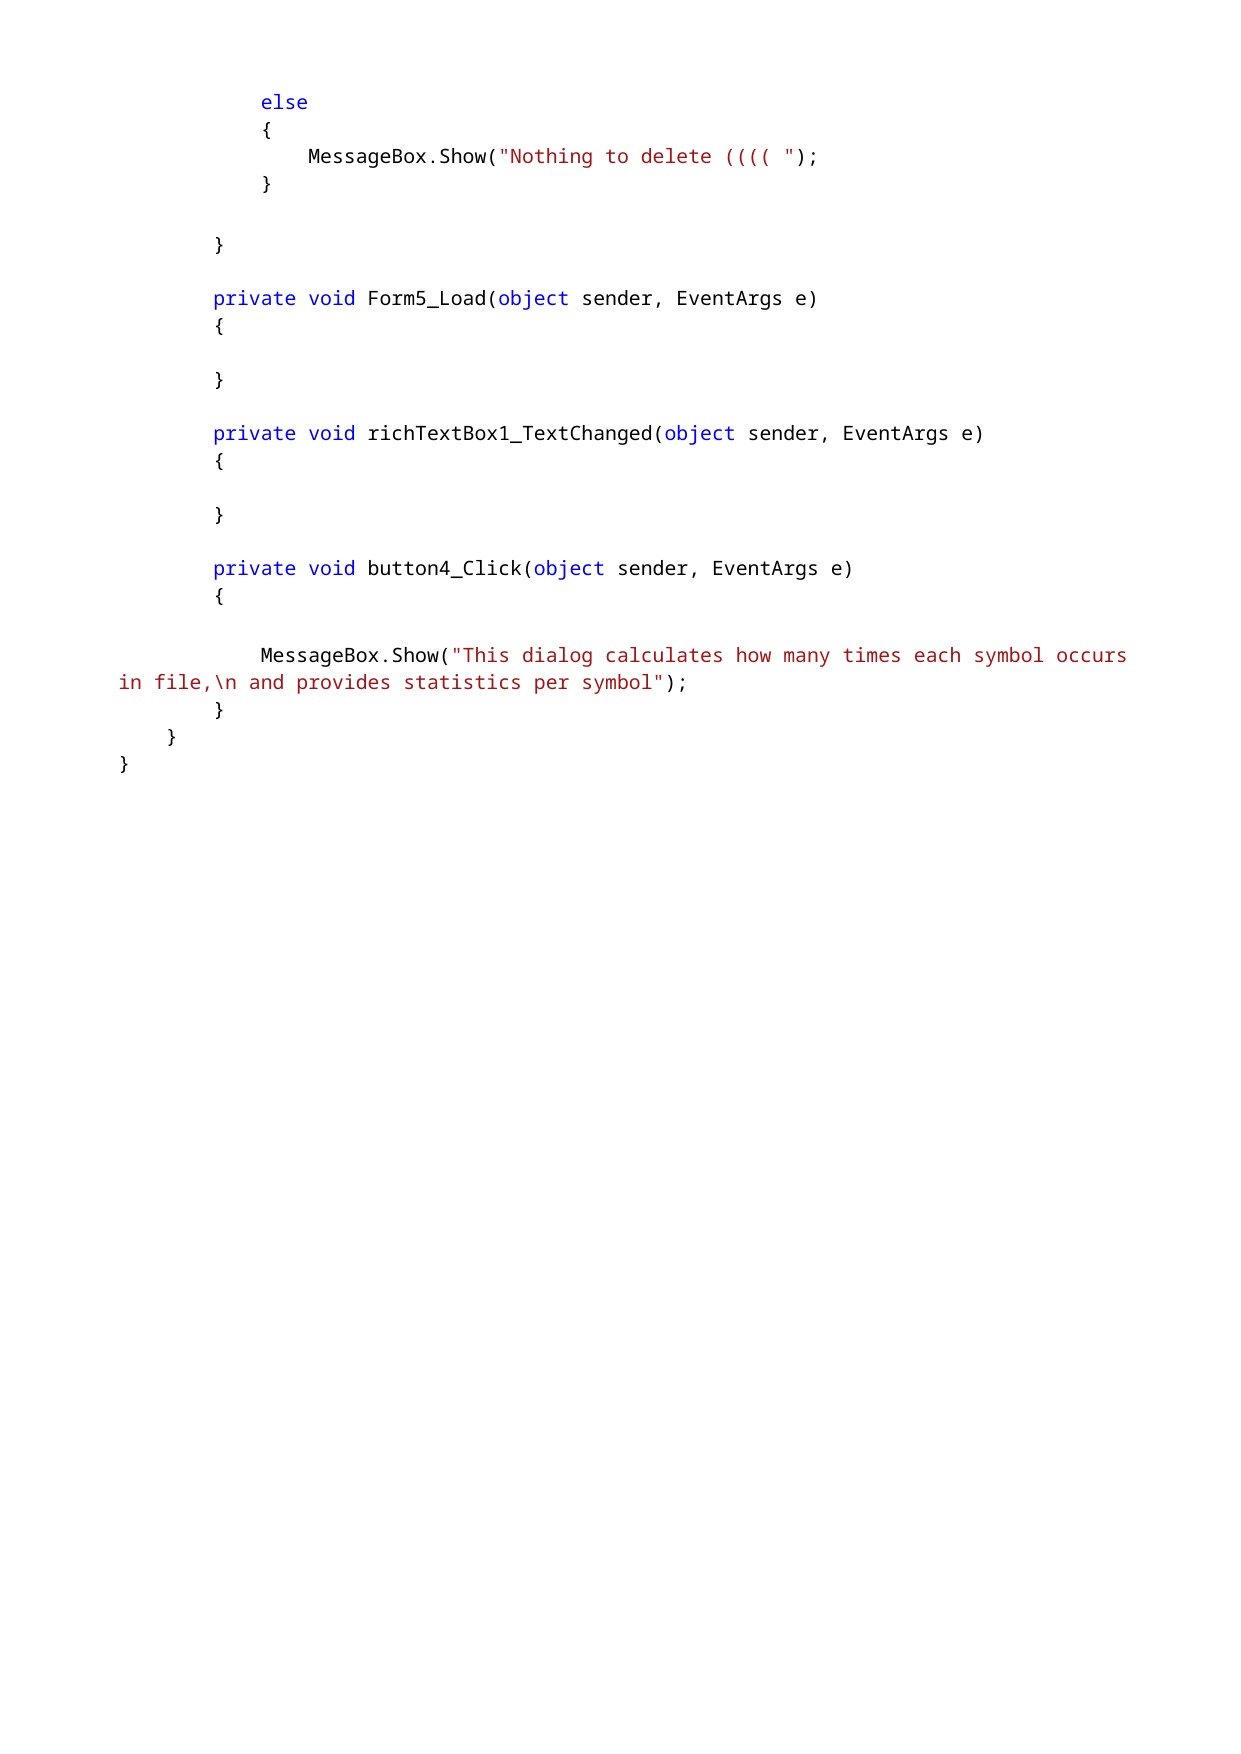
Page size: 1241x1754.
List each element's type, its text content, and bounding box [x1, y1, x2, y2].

text } [118, 230, 1152, 257]
text { [118, 116, 1152, 143]
text { [118, 446, 1152, 473]
text private void button4_Click(object sender, EventArgs e) [118, 554, 1152, 581]
text private void richTextBox1_TextChanged(object sender, EventArgs e) [118, 419, 1152, 446]
text { [118, 581, 1152, 608]
text } [118, 365, 1152, 392]
text MessageBox.Show("This dialog calculates how many times each symbol occurs in file,\n and provides statistics per symbol"); [118, 641, 1152, 695]
text } [118, 722, 1152, 749]
text private void Form5_Load(object sender, EventArgs e) [118, 284, 1152, 311]
text } [118, 169, 1152, 197]
text } [118, 695, 1152, 722]
text MessageBox.Show("Nothing to delete (((( "); [118, 143, 1152, 169]
text { [118, 311, 1152, 338]
text } [118, 500, 1152, 527]
text else [118, 89, 1152, 116]
text } [118, 749, 1152, 776]
